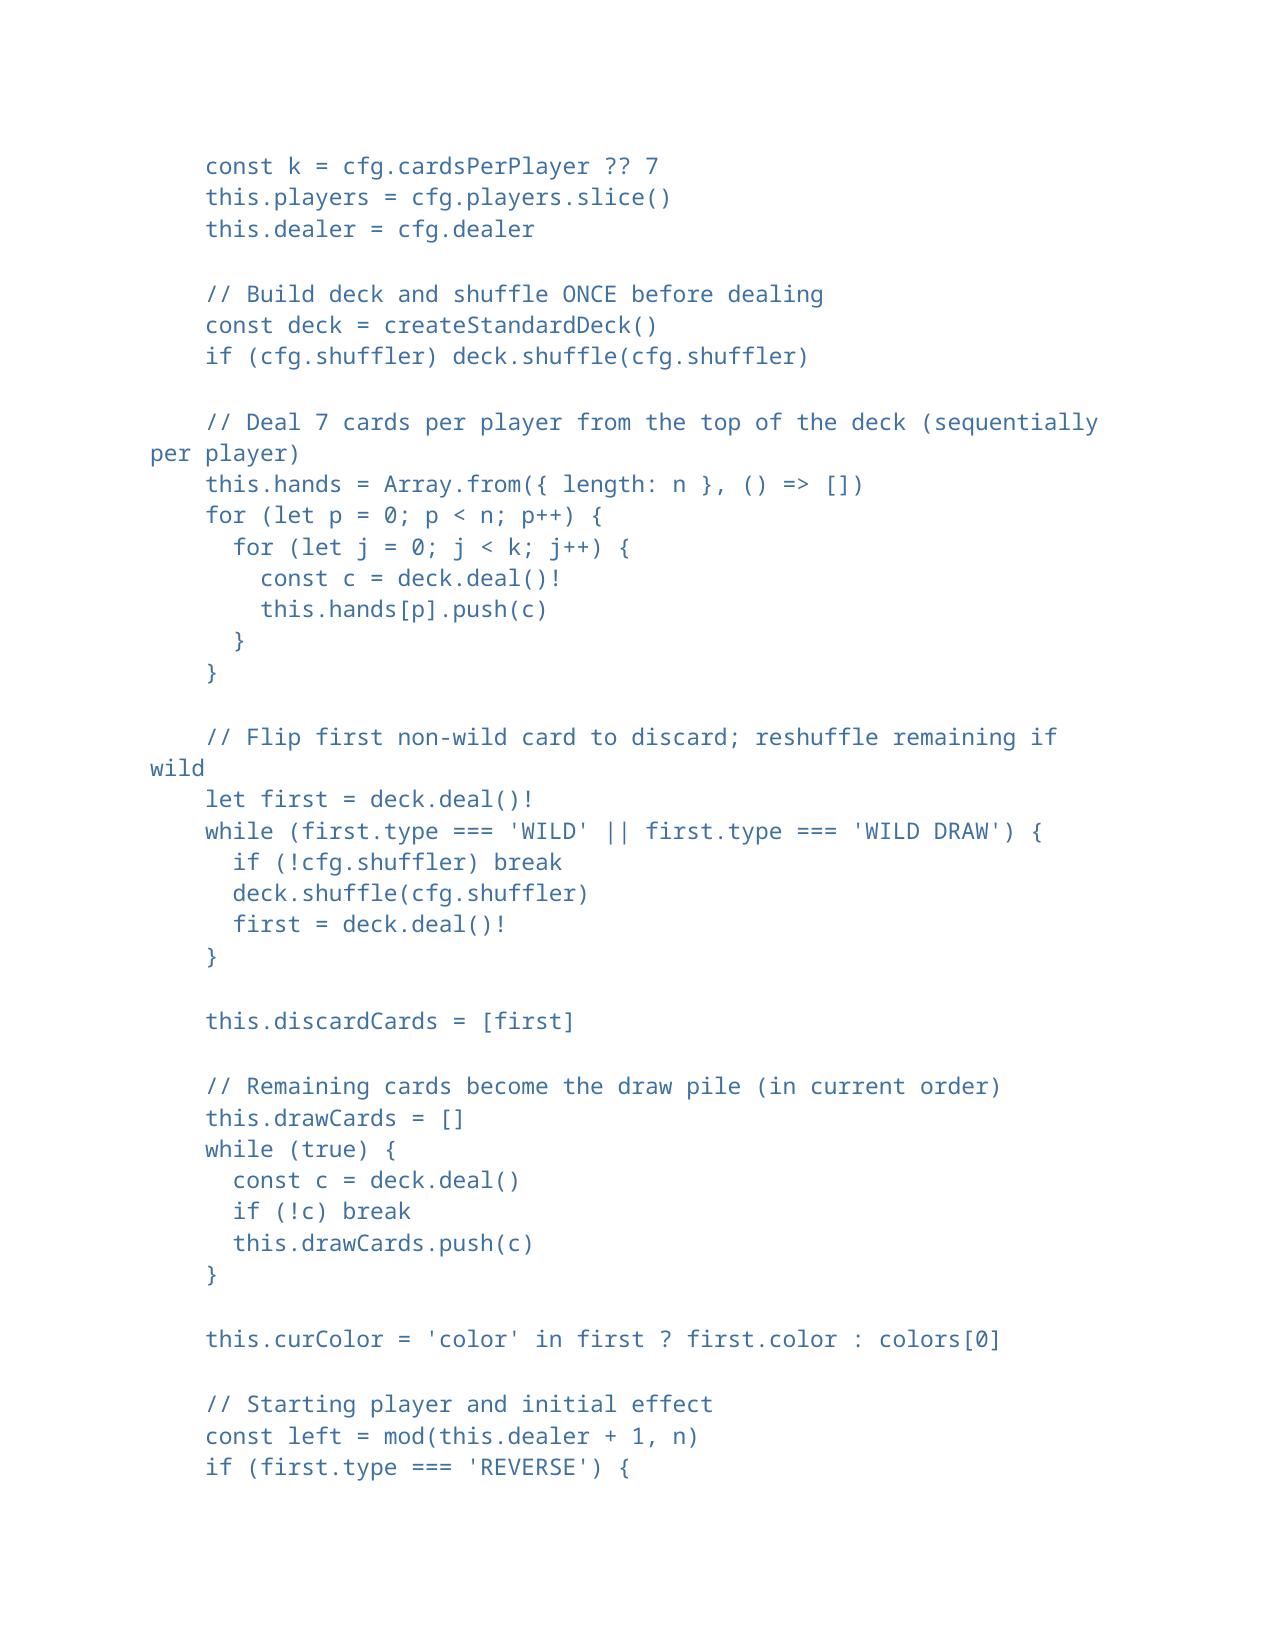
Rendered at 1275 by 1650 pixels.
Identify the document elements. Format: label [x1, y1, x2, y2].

text [150, 150, 1125, 1482]
